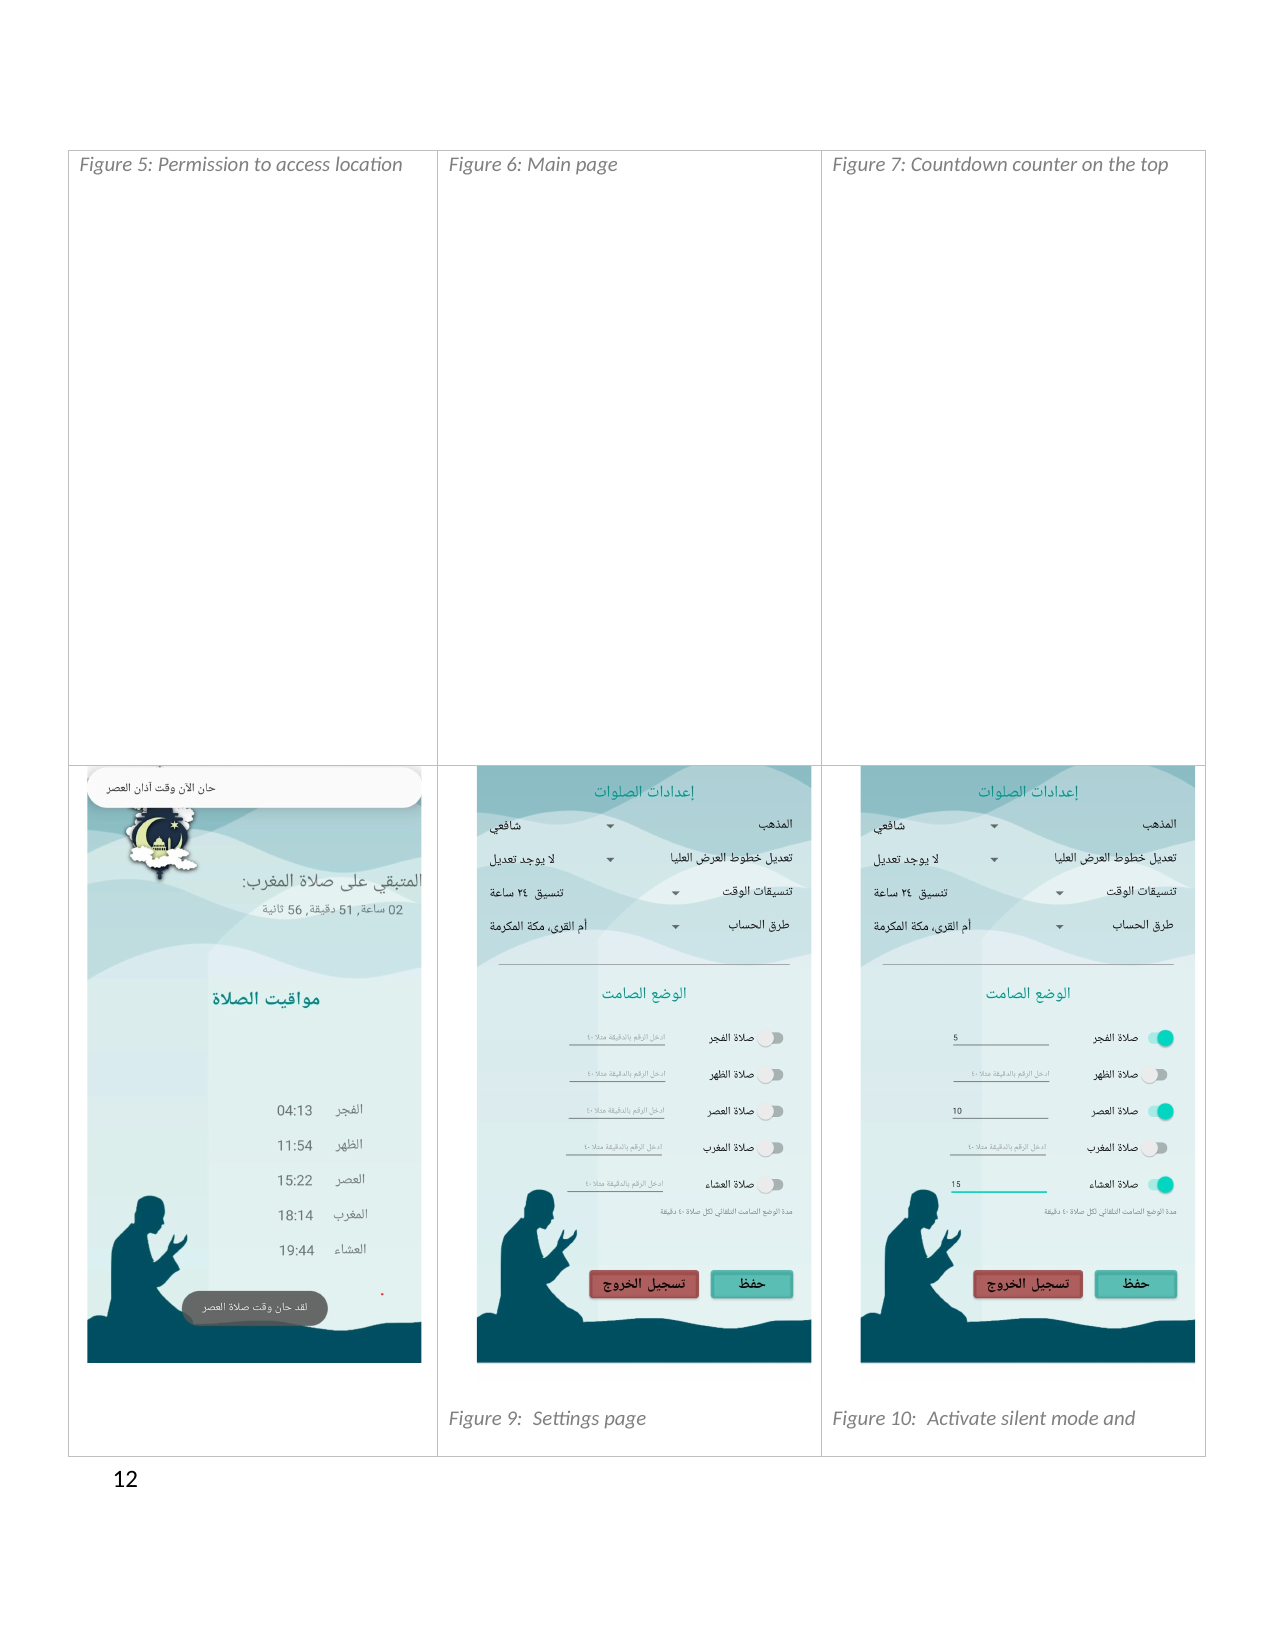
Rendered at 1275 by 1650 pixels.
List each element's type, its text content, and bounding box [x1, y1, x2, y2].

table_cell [69, 766, 437, 1456]
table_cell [438, 766, 821, 1456]
picture [87, 766, 422, 1331]
picture [860, 766, 1196, 1382]
picture [476, 766, 812, 1382]
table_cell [822, 151, 1205, 765]
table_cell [69, 151, 437, 765]
table_cell Figure 6: Main page [438, 151, 821, 765]
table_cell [822, 766, 1205, 1456]
